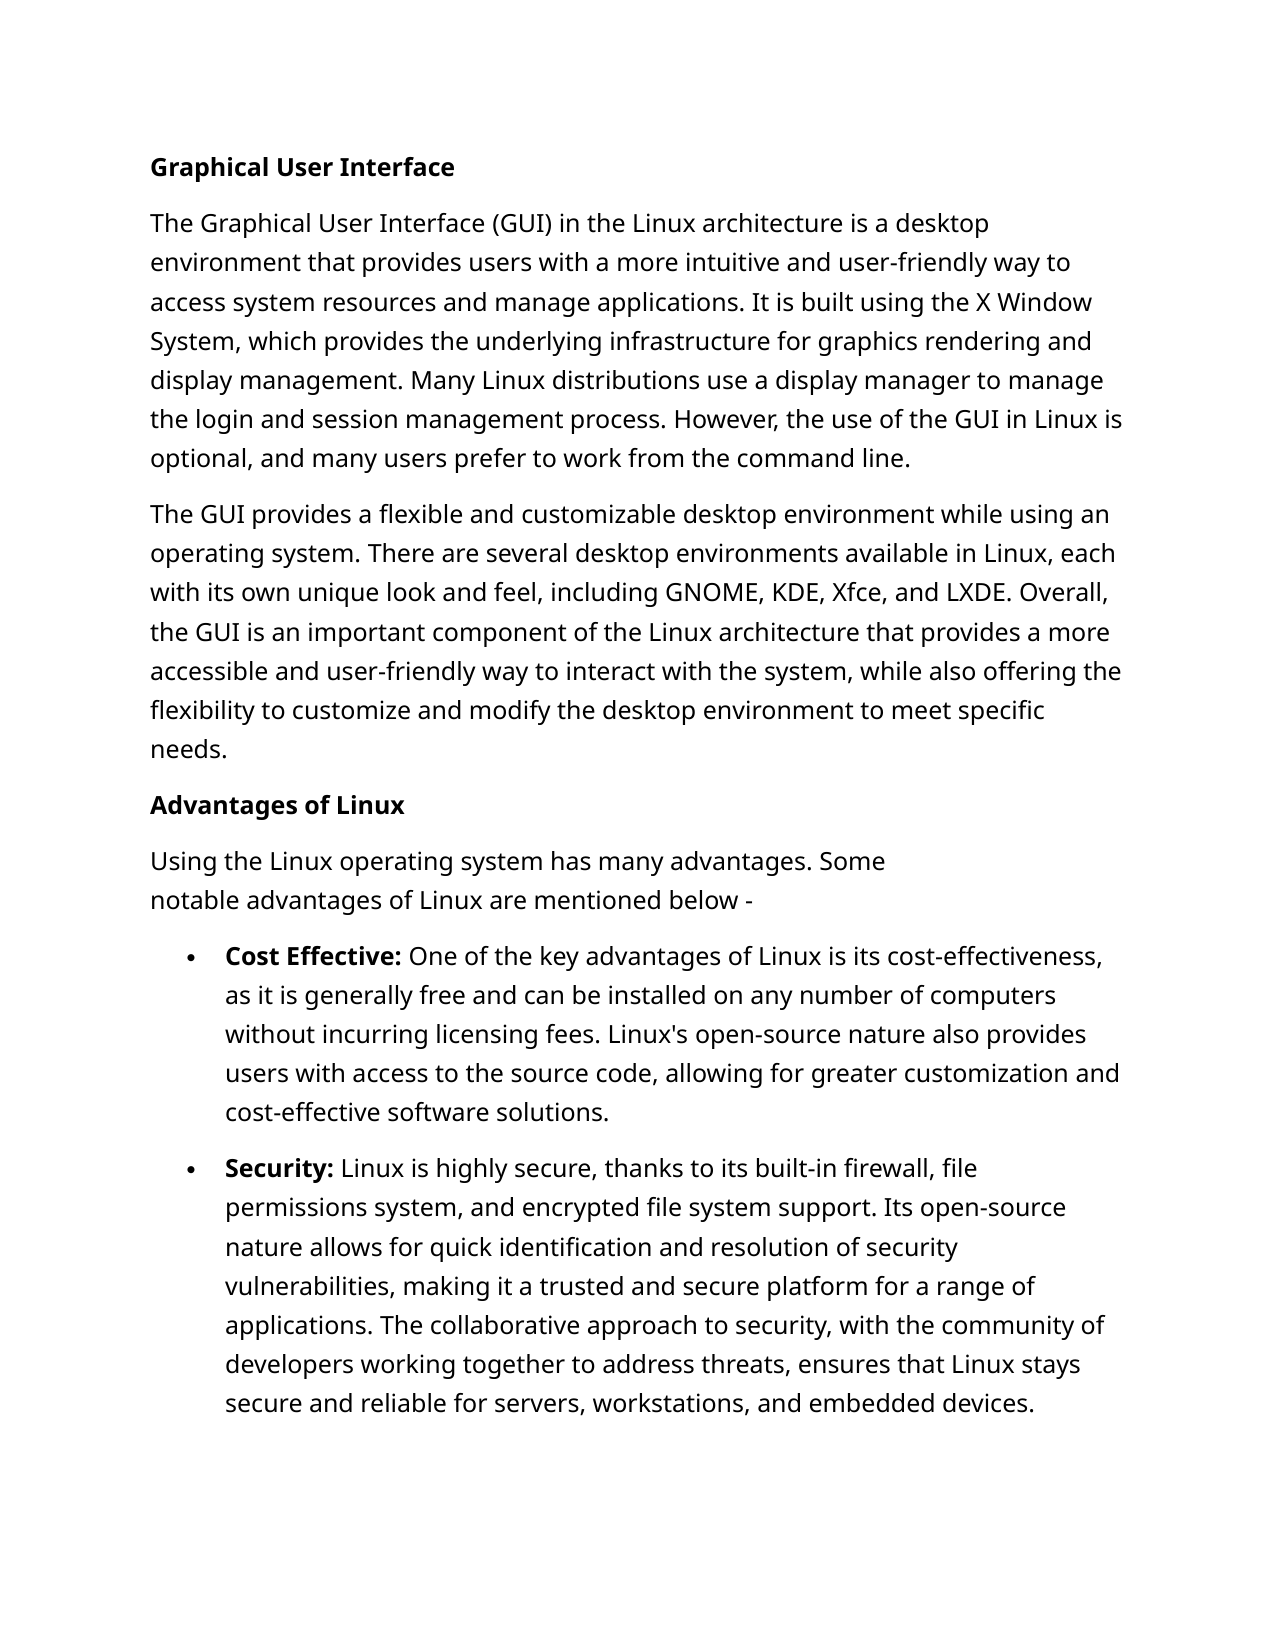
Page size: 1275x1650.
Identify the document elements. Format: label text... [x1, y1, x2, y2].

text The GUI provides a flexible and customizable desktop environment while using an operating system. There are several desktop environments available in Linux, each with its own unique look and feel, including GNOME, KDE, Xfce, and LXDE. Overall, the GUI is an important component of the Linux architecture that provides a more accessible and user-friendly way to interact with the system, while also offering the flexibility to customize and modify the desktop environment to meet specific needs. [150, 497, 1125, 766]
text Using the Linux operating system has many advantages. Some notable advantages of Linux are mentioned below - [150, 843, 1125, 917]
text The Graphical User Interface (GUI) in the Linux architecture is a desktop environment that provides users with a more intuitive and user-friendly way to access system resources and manage applications. It is built using the X Window System, which provides the underlying infrastructure for graphics rendering and display management. Many Linux distributions use a display manager to manage the login and session management process. However, the use of the GUI in Linux is optional, and many users prefer to work from the command line. [150, 206, 1125, 475]
text Advantages of Linux [150, 787, 1125, 822]
text Graphical User Interface [150, 150, 1125, 184]
list Cost Effective: One of the key advantages of Linux is its cost-effectiveness, as it is generally free and can be installed on any number of computers without incurring licensing fees. Linux's open-source nature also provides users with access to the source code, allowing for greater customization and cost-effective software solutions. [187, 938, 1125, 1129]
list Security: Linux is highly secure, thanks to its built-in firewall, file permissions system, and encrypted file system support. Its open-source nature allows for quick identification and resolution of security vulnerabilities, making it a trusted and secure platform for a range of applications. The collaborative approach to security, with the community of developers working together to address threats, ensures that Linux stays secure and reliable for servers, workstations, and embedded devices. [187, 1151, 1125, 1420]
